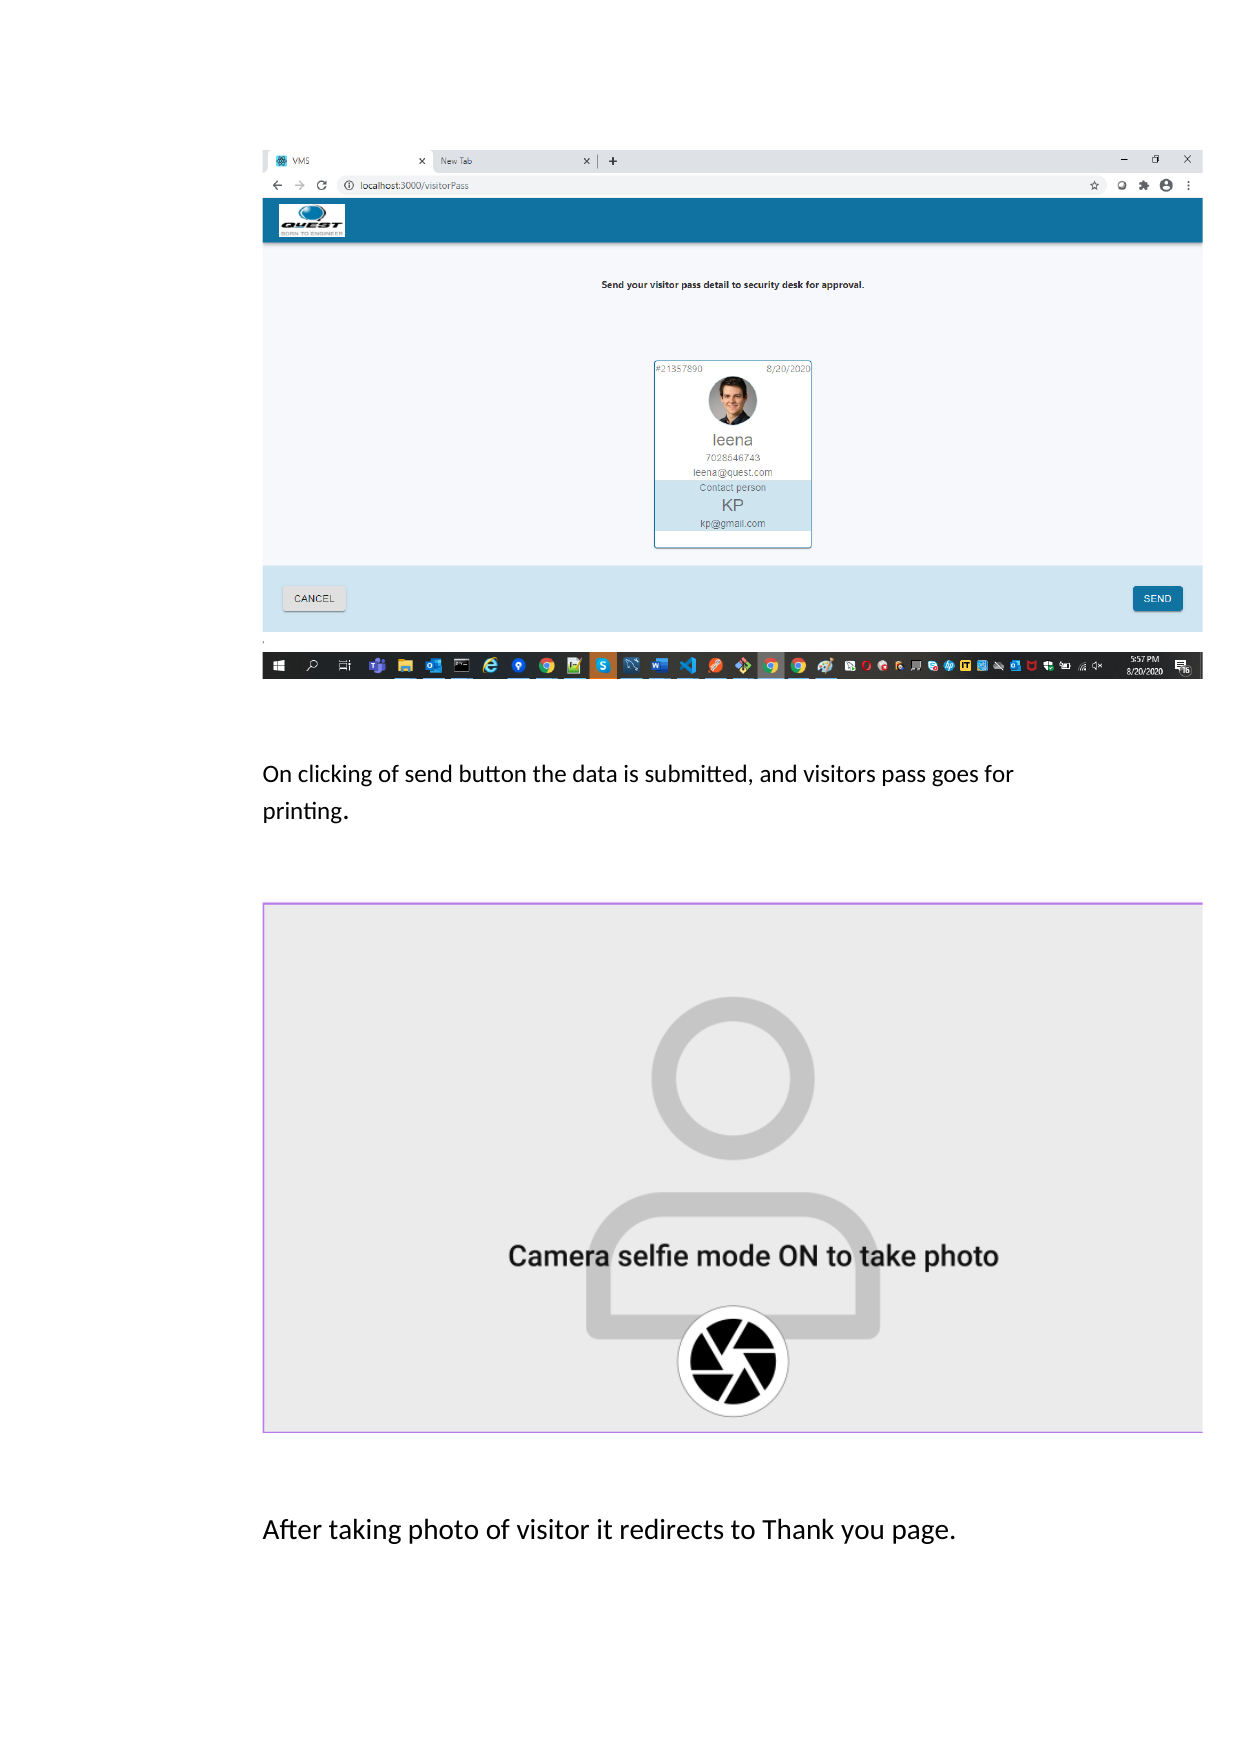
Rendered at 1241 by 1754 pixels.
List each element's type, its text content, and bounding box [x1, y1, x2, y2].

picture [262, 150, 1203, 679]
list On clicking of send button the data is submitted, and visitors pass goes for printing. [262, 758, 1090, 827]
picture [262, 898, 1203, 1433]
list After taking photo of visitor it redirects to Thank you page. [262, 1511, 1090, 1547]
